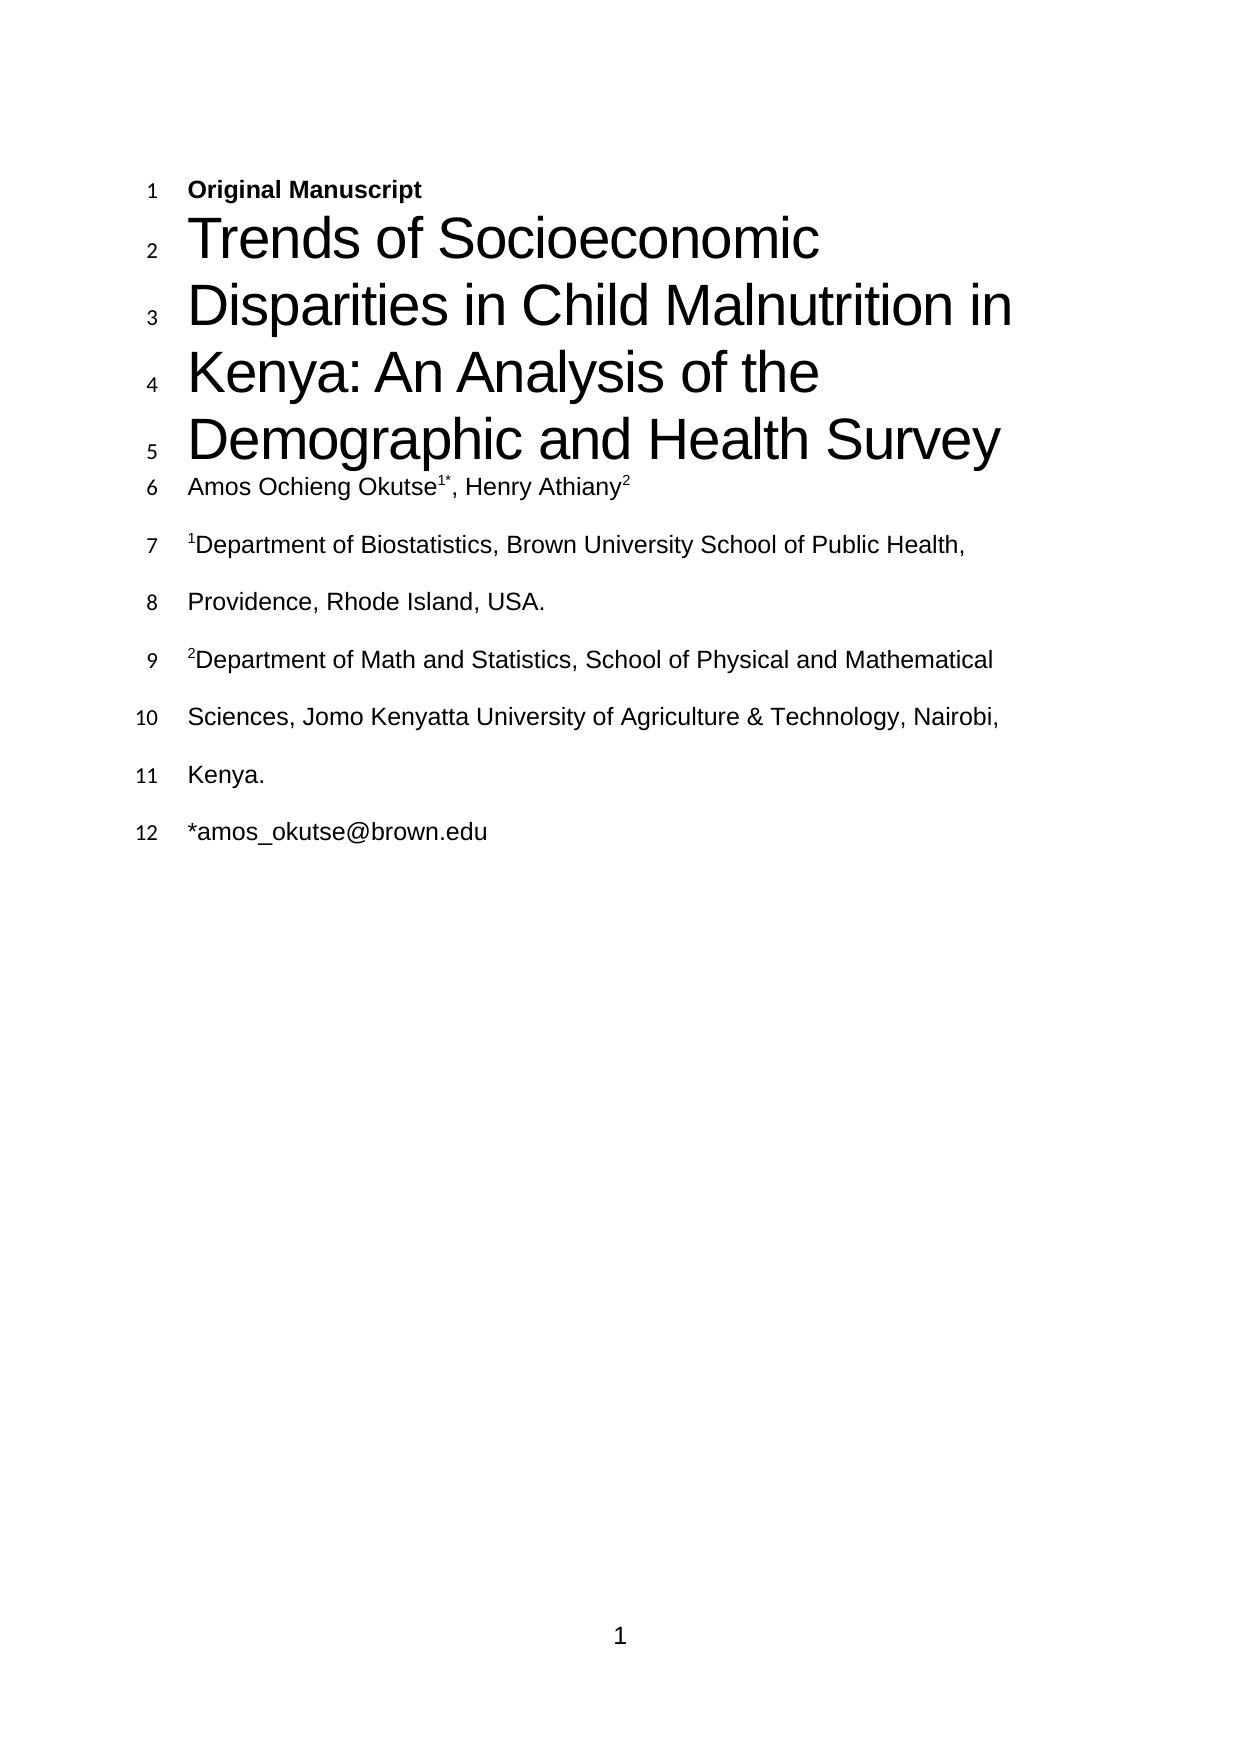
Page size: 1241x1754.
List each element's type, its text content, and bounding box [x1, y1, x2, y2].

text 2Department of Math and Statistics, School of Physical and Mathematical Sciences, Jomo Kenyatta University of Agriculture & Technology, Nairobi, Kenya. [187, 644, 1053, 788]
text Trends of Socioeconomic Disparities in Child Malnutrition in Kenya: An Analysis of the Demographic and Health Survey [187, 204, 1053, 472]
text 1Department of Biostatistics, Brown University School of Public Health, Providence, Rhode Island, USA. [187, 529, 1053, 616]
text Amos Ochieng Okutse1*, Henry Athiany2 [187, 472, 1053, 501]
text Original Manuscript [187, 175, 1053, 204]
text *amos_okutse@brown.edu [187, 817, 1053, 846]
